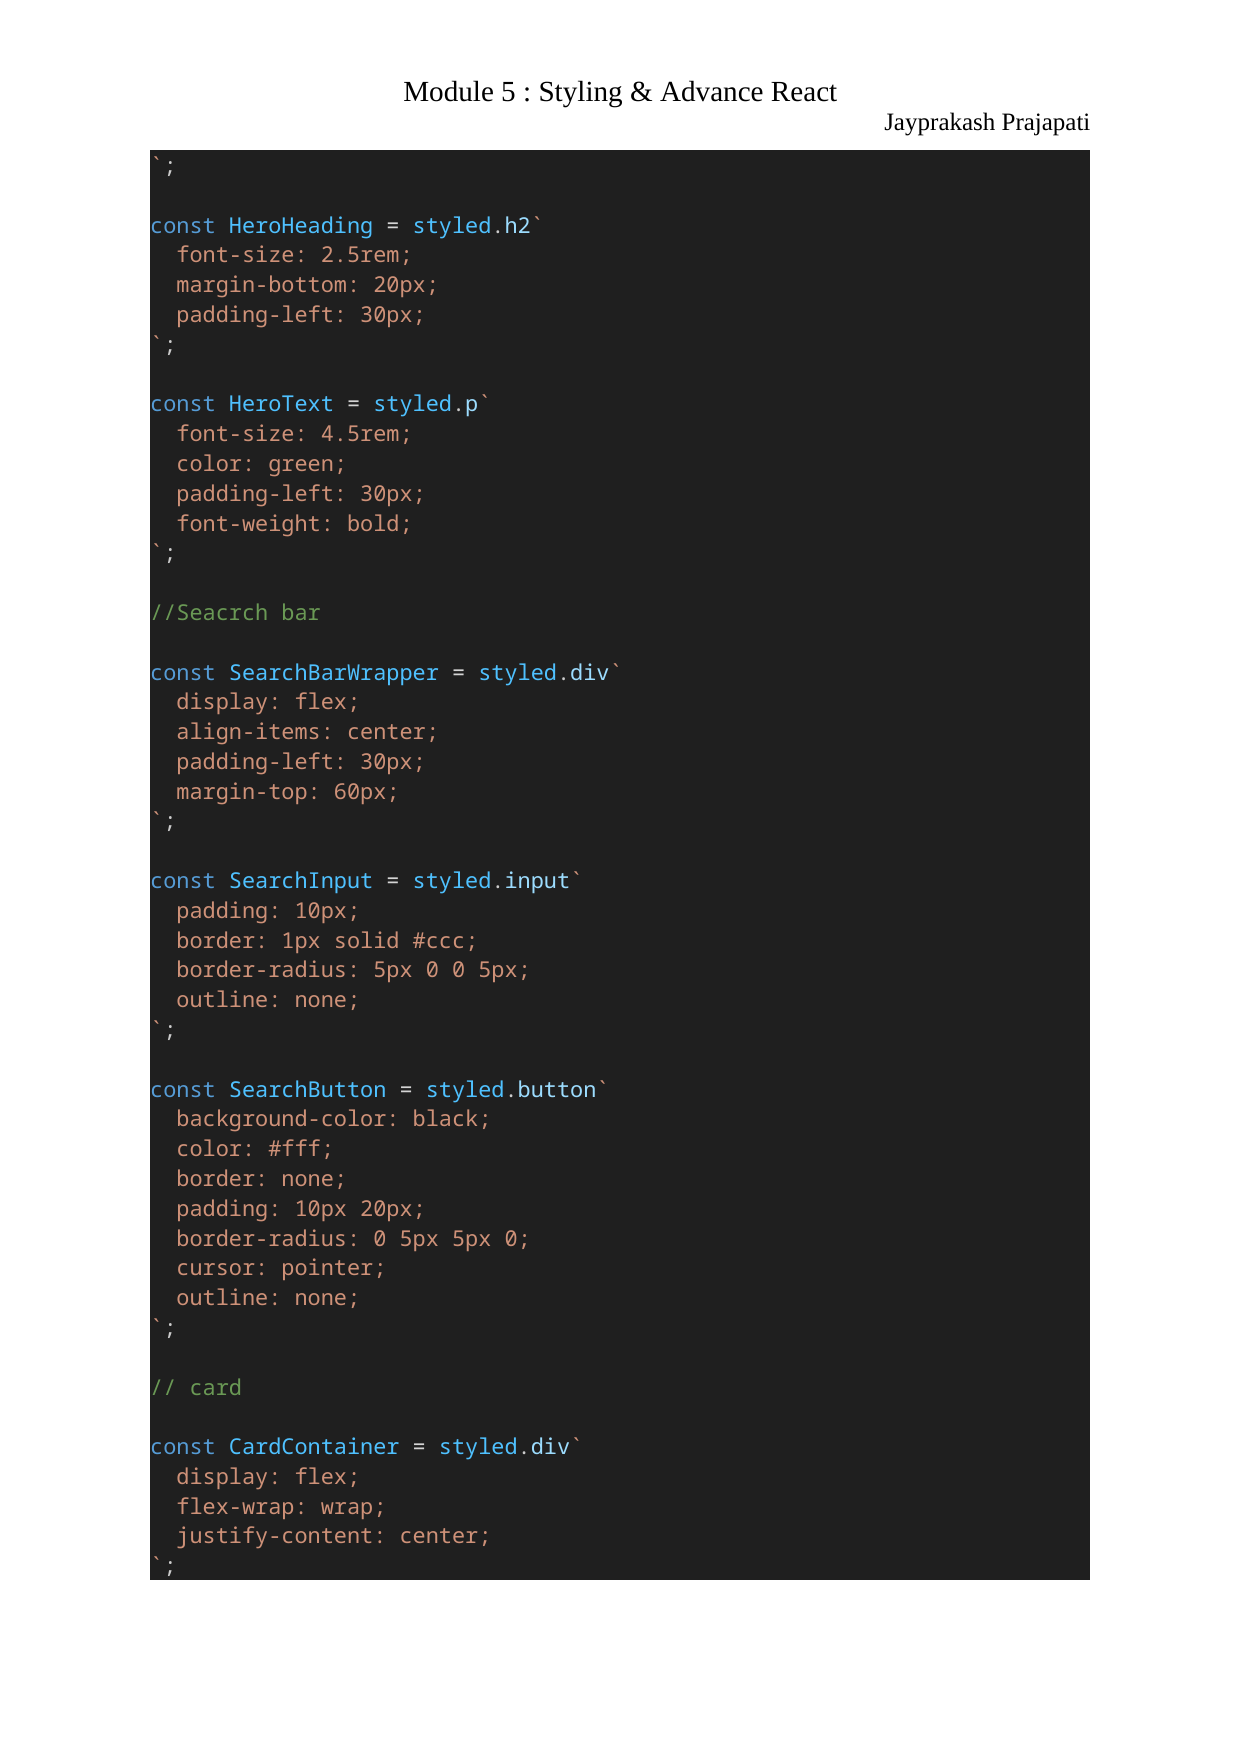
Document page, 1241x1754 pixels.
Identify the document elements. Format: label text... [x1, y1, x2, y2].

text flex-wrap: wrap; [150, 1491, 1090, 1520]
text padding: 10px 20px; [150, 1193, 1090, 1222]
text const HeroHeading = styled.h2` [150, 209, 1090, 239]
text //Seacrch bar [150, 597, 1090, 627]
text display: flex; [150, 686, 1090, 716]
text align-items: center; [150, 716, 1090, 746]
text font-size: 4.5rem; [150, 418, 1090, 448]
text padding: 10px; [150, 895, 1090, 924]
text background-color: black; [150, 1103, 1090, 1133]
text margin-bottom: 20px; [150, 269, 1090, 299]
text padding-left: 30px; [150, 299, 1090, 329]
text `; [150, 329, 1090, 358]
text border-radius: 5px 0 0 5px; [150, 954, 1090, 984]
text justify-content: center; [150, 1520, 1090, 1550]
text outline: none; [150, 984, 1090, 1014]
text `; [150, 537, 1090, 567]
text const HeroText = styled.p` [150, 388, 1090, 418]
text const SearchButton = styled.button` [150, 1073, 1090, 1103]
text border: none; [150, 1163, 1090, 1193]
text font-weight: bold; [150, 507, 1090, 537]
text color: green; [150, 448, 1090, 478]
text // card [150, 1371, 1090, 1401]
text border-radius: 0 5px 5px 0; [150, 1222, 1090, 1252]
text font-size: 2.5rem; [150, 239, 1090, 269]
text `; [150, 805, 1090, 835]
text `; [150, 1014, 1090, 1044]
text const SearchInput = styled.input` [150, 865, 1090, 895]
text margin-top: 60px; [150, 776, 1090, 805]
text const SearchBarWrapper = styled.div` [150, 656, 1090, 686]
text display: flex; [150, 1461, 1090, 1491]
text outline: none; [150, 1282, 1090, 1312]
text `; [150, 150, 1090, 180]
text border: 1px solid #ccc; [150, 924, 1090, 954]
text padding-left: 30px; [150, 746, 1090, 776]
text cursor: pointer; [150, 1252, 1090, 1282]
text const CardContainer = styled.div` [150, 1431, 1090, 1461]
text color: #fff; [150, 1133, 1090, 1163]
text `; [150, 1550, 1090, 1580]
text `; [150, 1312, 1090, 1342]
text padding-left: 30px; [150, 478, 1090, 507]
